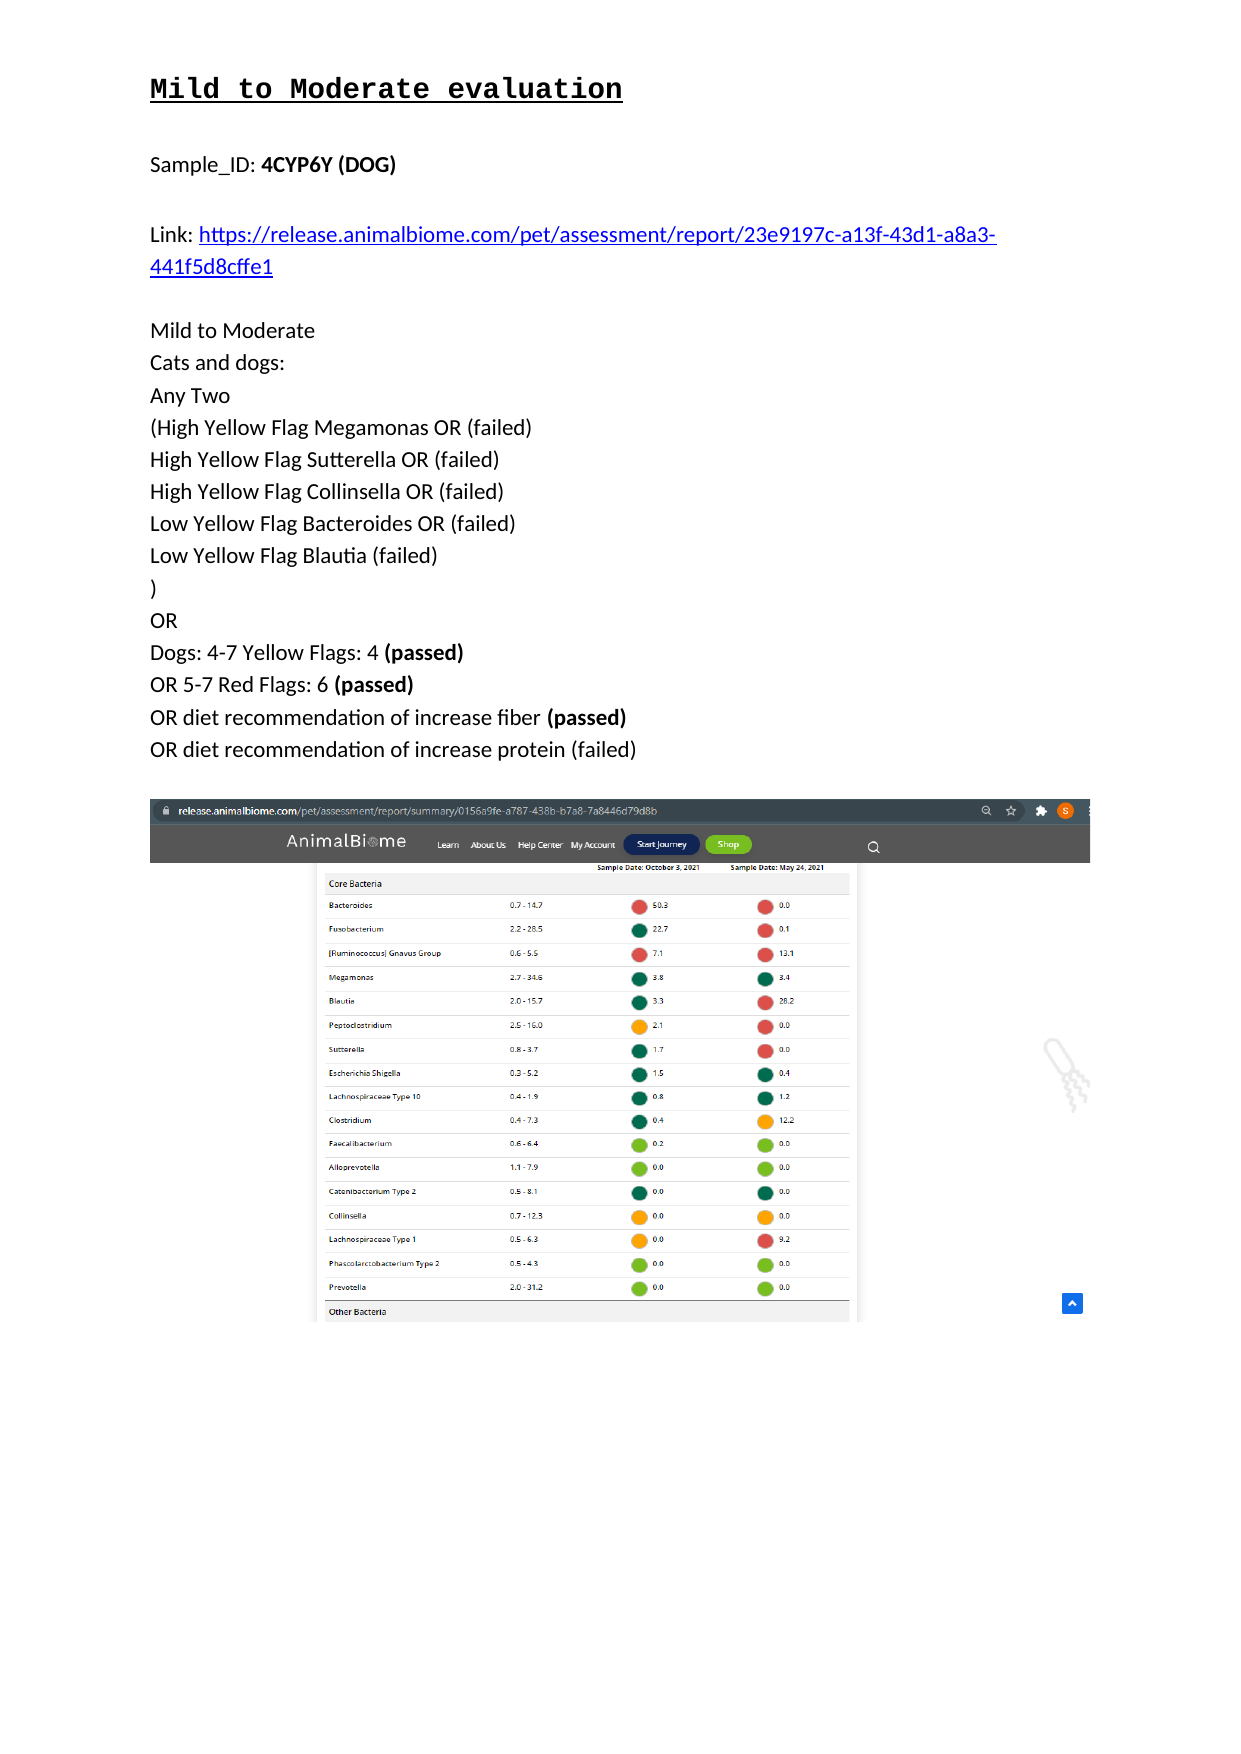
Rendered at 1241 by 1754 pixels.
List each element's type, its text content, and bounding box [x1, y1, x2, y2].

text Mild to Moderate evaluation [150, 74, 1090, 107]
text Cats and dogs: [150, 348, 1090, 377]
text Dogs: 4-7 Yellow Flags: 4 (passed) [150, 638, 1090, 666]
text Low Yellow Flag Bacteroides OR (failed) [150, 509, 1090, 537]
text High Yellow Flag Collinsella OR (failed) [150, 477, 1090, 505]
text High Yellow Flag Sutterella OR (failed) [150, 445, 1090, 473]
text Low Yellow Flag Blautia (failed) [150, 542, 1090, 570]
text OR diet recommendation of increase protein (failed) [150, 735, 1090, 763]
text OR 5-7 Red Flags: 6 (passed) [150, 670, 1090, 698]
text Any Two [150, 381, 1090, 409]
text Sample_ID: 4CYP6Y (DOG) [150, 150, 1090, 178]
picture [150, 799, 1091, 1322]
text OR diet recommendation of increase fiber (passed) [150, 703, 1090, 731]
text OR [150, 606, 1090, 634]
text Mild to Moderate [150, 316, 1090, 344]
text ) [150, 574, 1090, 602]
text Link: https://release.animalbiome.com/pet/assessment/report/23e9197c-a13f-43d1-a8a3-441f5d8cffe1 [150, 220, 1090, 280]
text (High Yellow Flag Megamonas OR (failed) [150, 413, 1090, 441]
